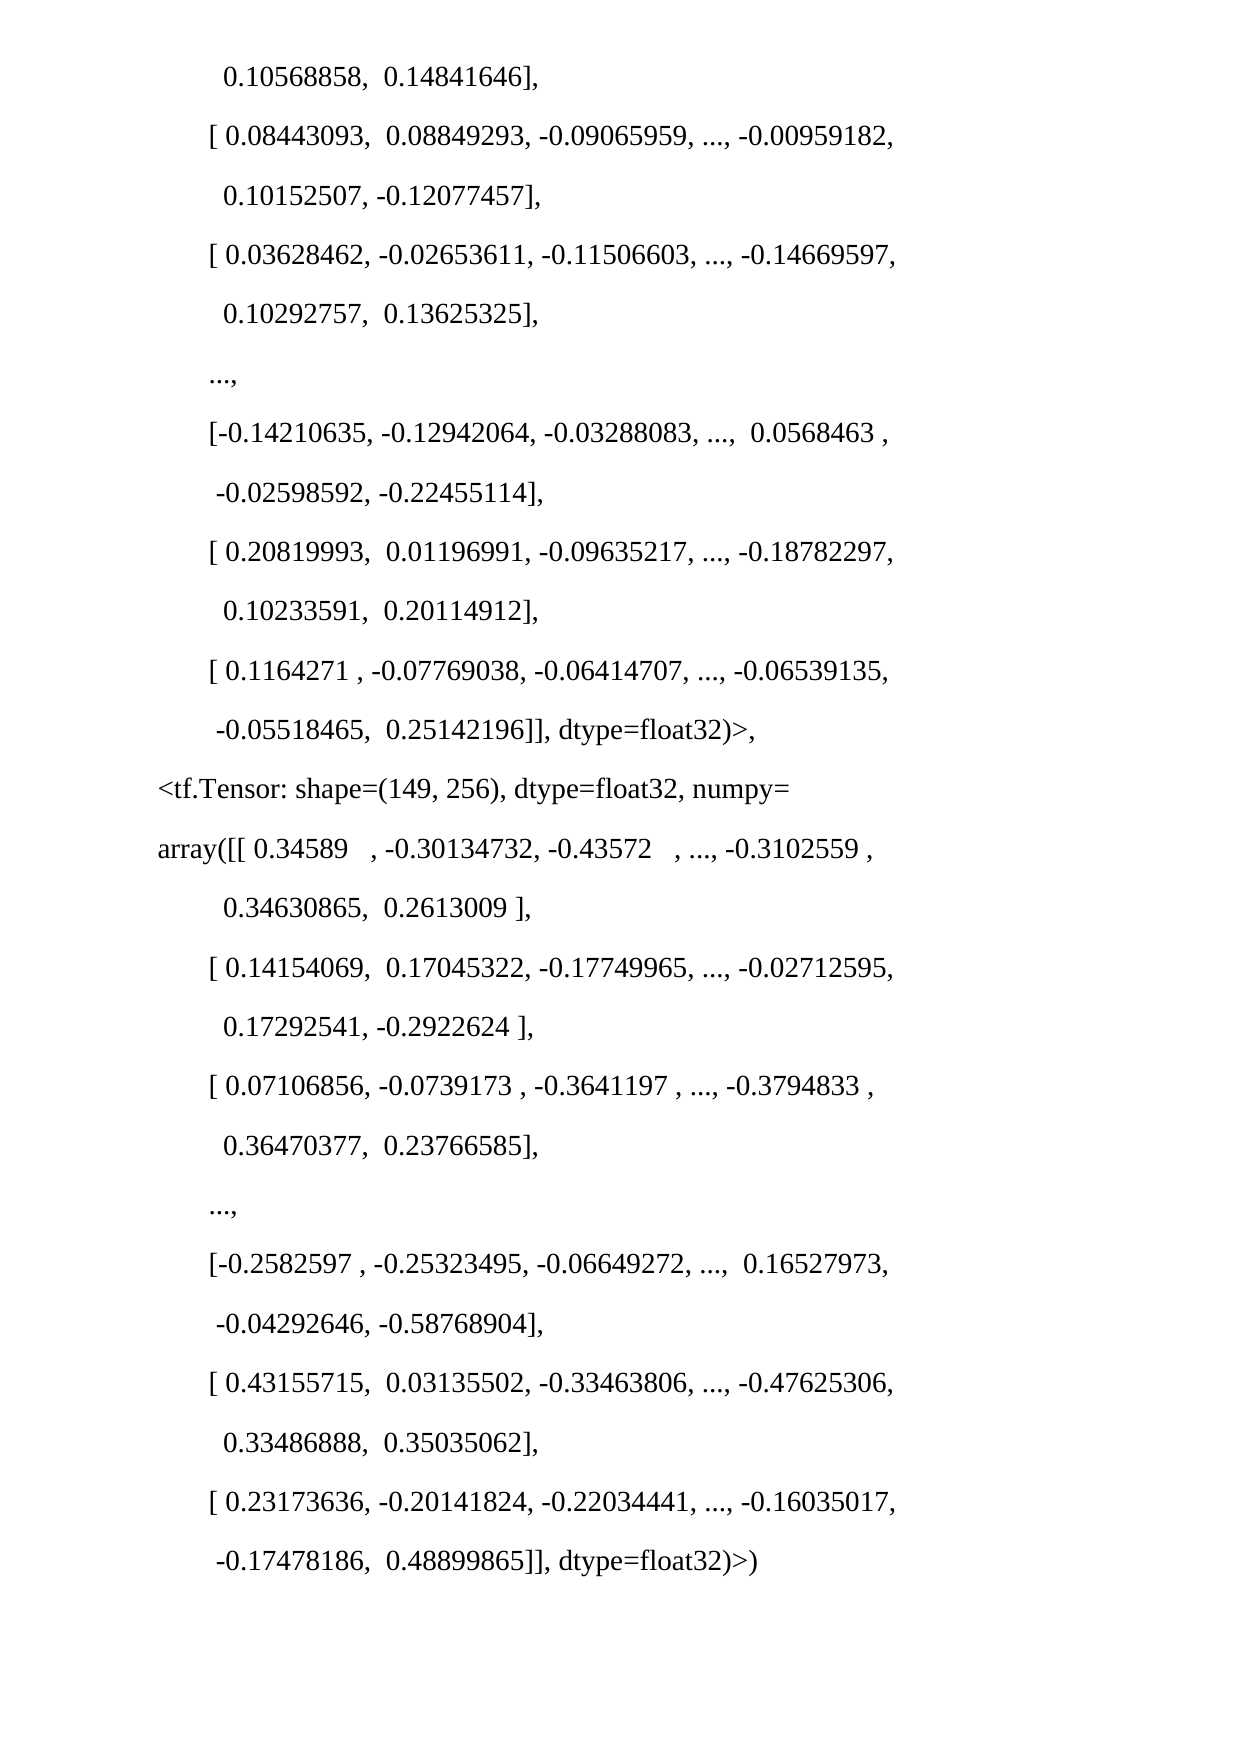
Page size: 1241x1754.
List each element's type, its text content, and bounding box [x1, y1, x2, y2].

text array([[ 0.34589 , -0.30134732, -0.43572 , ..., -0.3102559 , [150, 831, 1122, 864]
text -0.05518465, 0.25142196]], dtype=float32)>, [150, 712, 1122, 746]
text 0.17292541, -0.2922624 ], [150, 1009, 1122, 1043]
text [ 0.14154069, 0.17045322, -0.17749965, ..., -0.02712595, [150, 950, 1122, 983]
text [-0.2582597 , -0.25323495, -0.06649272, ..., 0.16527973, [150, 1247, 1122, 1280]
text [-0.14210635, -0.12942064, -0.03288083, ..., 0.0568463 , [150, 415, 1122, 449]
text 0.10152507, -0.12077457], [150, 178, 1122, 211]
text -0.02598592, -0.22455114], [150, 475, 1122, 508]
text [ 0.07106856, -0.0739173 , -0.3641197 , ..., -0.3794833 , [150, 1068, 1122, 1102]
text 0.10568858, 0.14841646], [150, 59, 1122, 93]
text 0.10292757, 0.13625325], [150, 297, 1122, 330]
text [ 0.08443093, 0.08849293, -0.09065959, ..., -0.00959182, [150, 118, 1122, 152]
text -0.17478186, 0.48899865]], dtype=float32)>) [150, 1543, 1122, 1577]
text ..., [150, 356, 1122, 389]
text 0.36470377, 0.23766585], [150, 1128, 1122, 1161]
text ..., [150, 1187, 1122, 1221]
text 0.34630865, 0.2613009 ], [150, 890, 1122, 924]
text <tf.Tensor: shape=(149, 256), dtype=float32, numpy= [150, 772, 1122, 805]
text [ 0.23173636, -0.20141824, -0.22034441, ..., -0.16035017, [150, 1484, 1122, 1518]
text [ 0.03628462, -0.02653611, -0.11506603, ..., -0.14669597, [150, 237, 1122, 271]
text [ 0.43155715, 0.03135502, -0.33463806, ..., -0.47625306, [150, 1365, 1122, 1399]
text -0.04292646, -0.58768904], [150, 1306, 1122, 1339]
text [ 0.20819993, 0.01196991, -0.09635217, ..., -0.18782297, [150, 534, 1122, 568]
text 0.33486888, 0.35035062], [150, 1425, 1122, 1458]
text [ 0.1164271 , -0.07769038, -0.06414707, ..., -0.06539135, [150, 653, 1122, 686]
text 0.10233591, 0.20114912], [150, 593, 1122, 627]
